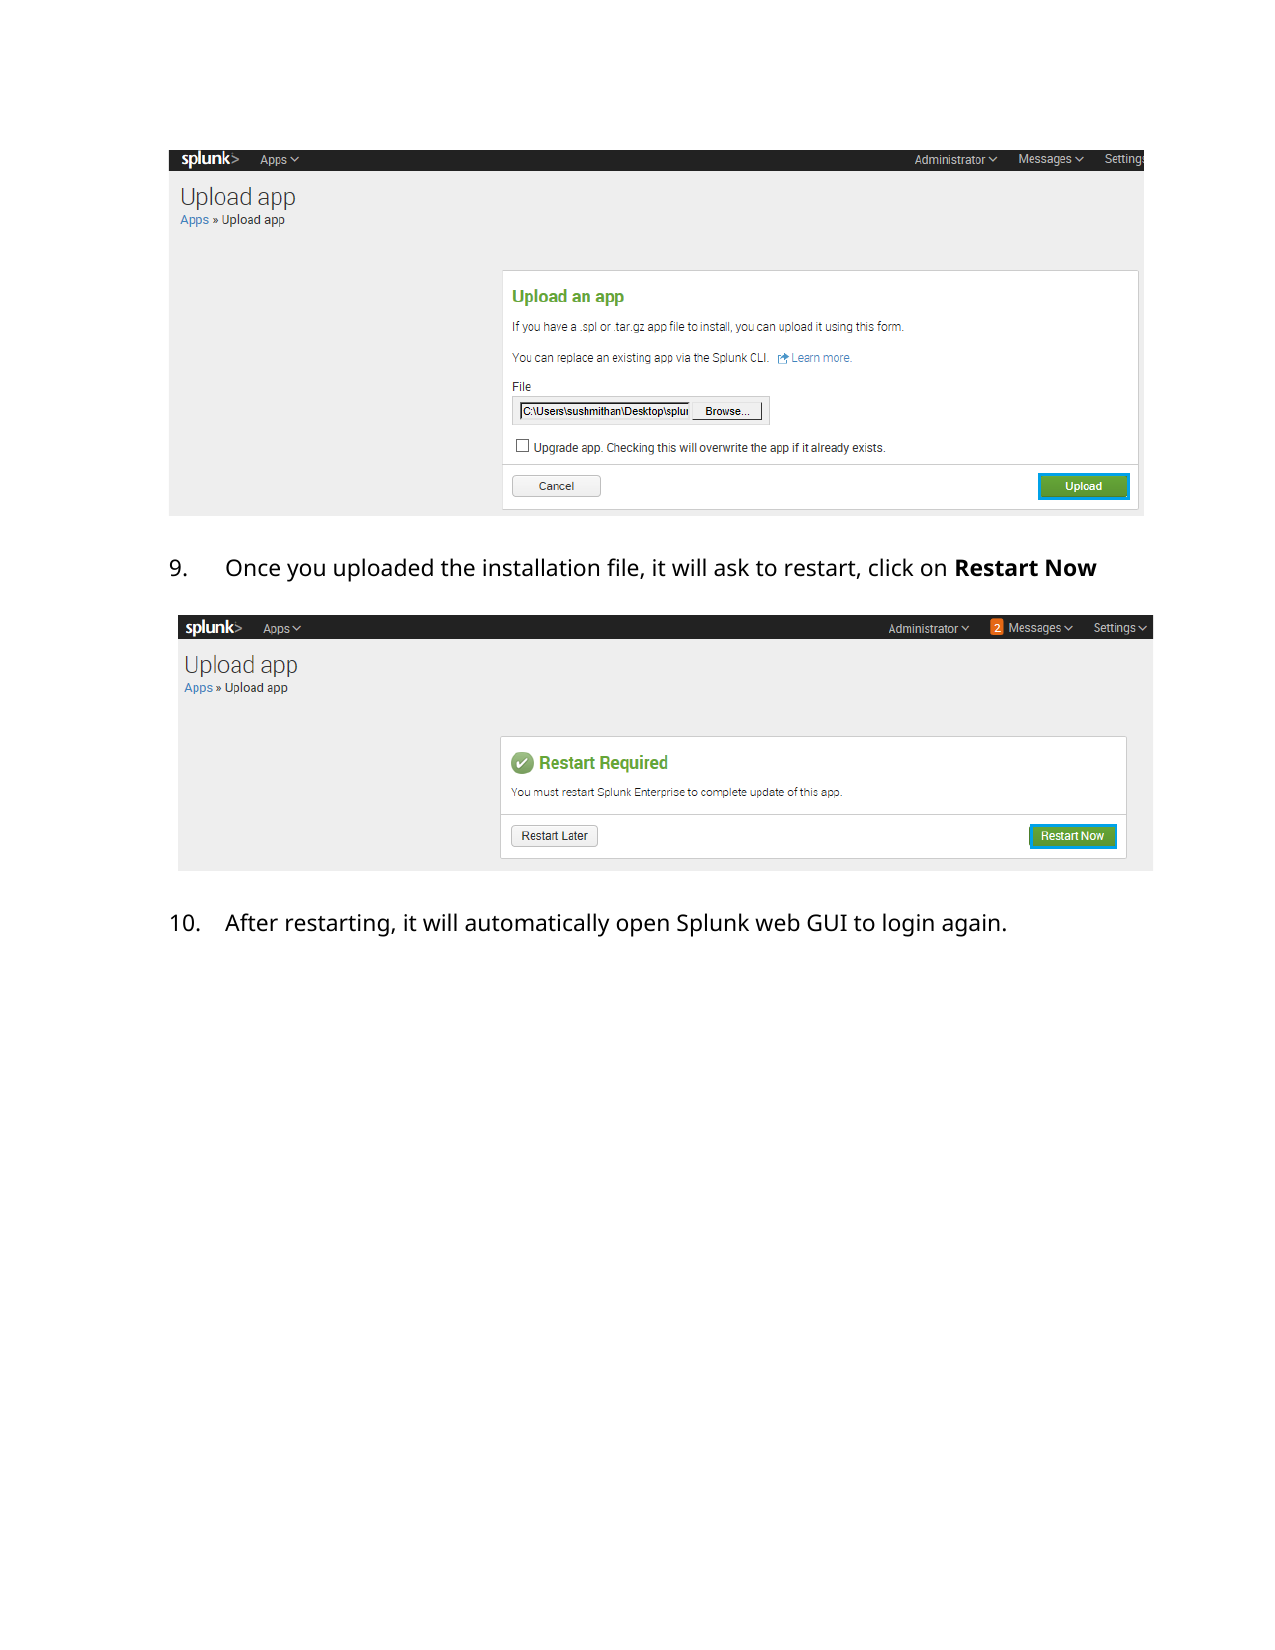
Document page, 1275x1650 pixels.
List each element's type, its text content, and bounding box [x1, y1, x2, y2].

picture [178, 615, 1154, 871]
picture [168, 150, 1144, 516]
list After restarting, it will automatically open Splunk web GUI to login again. [169, 907, 1125, 938]
list Once you uploaded the installation file, it will ask to restart, click on Restart Now [169, 552, 1125, 613]
